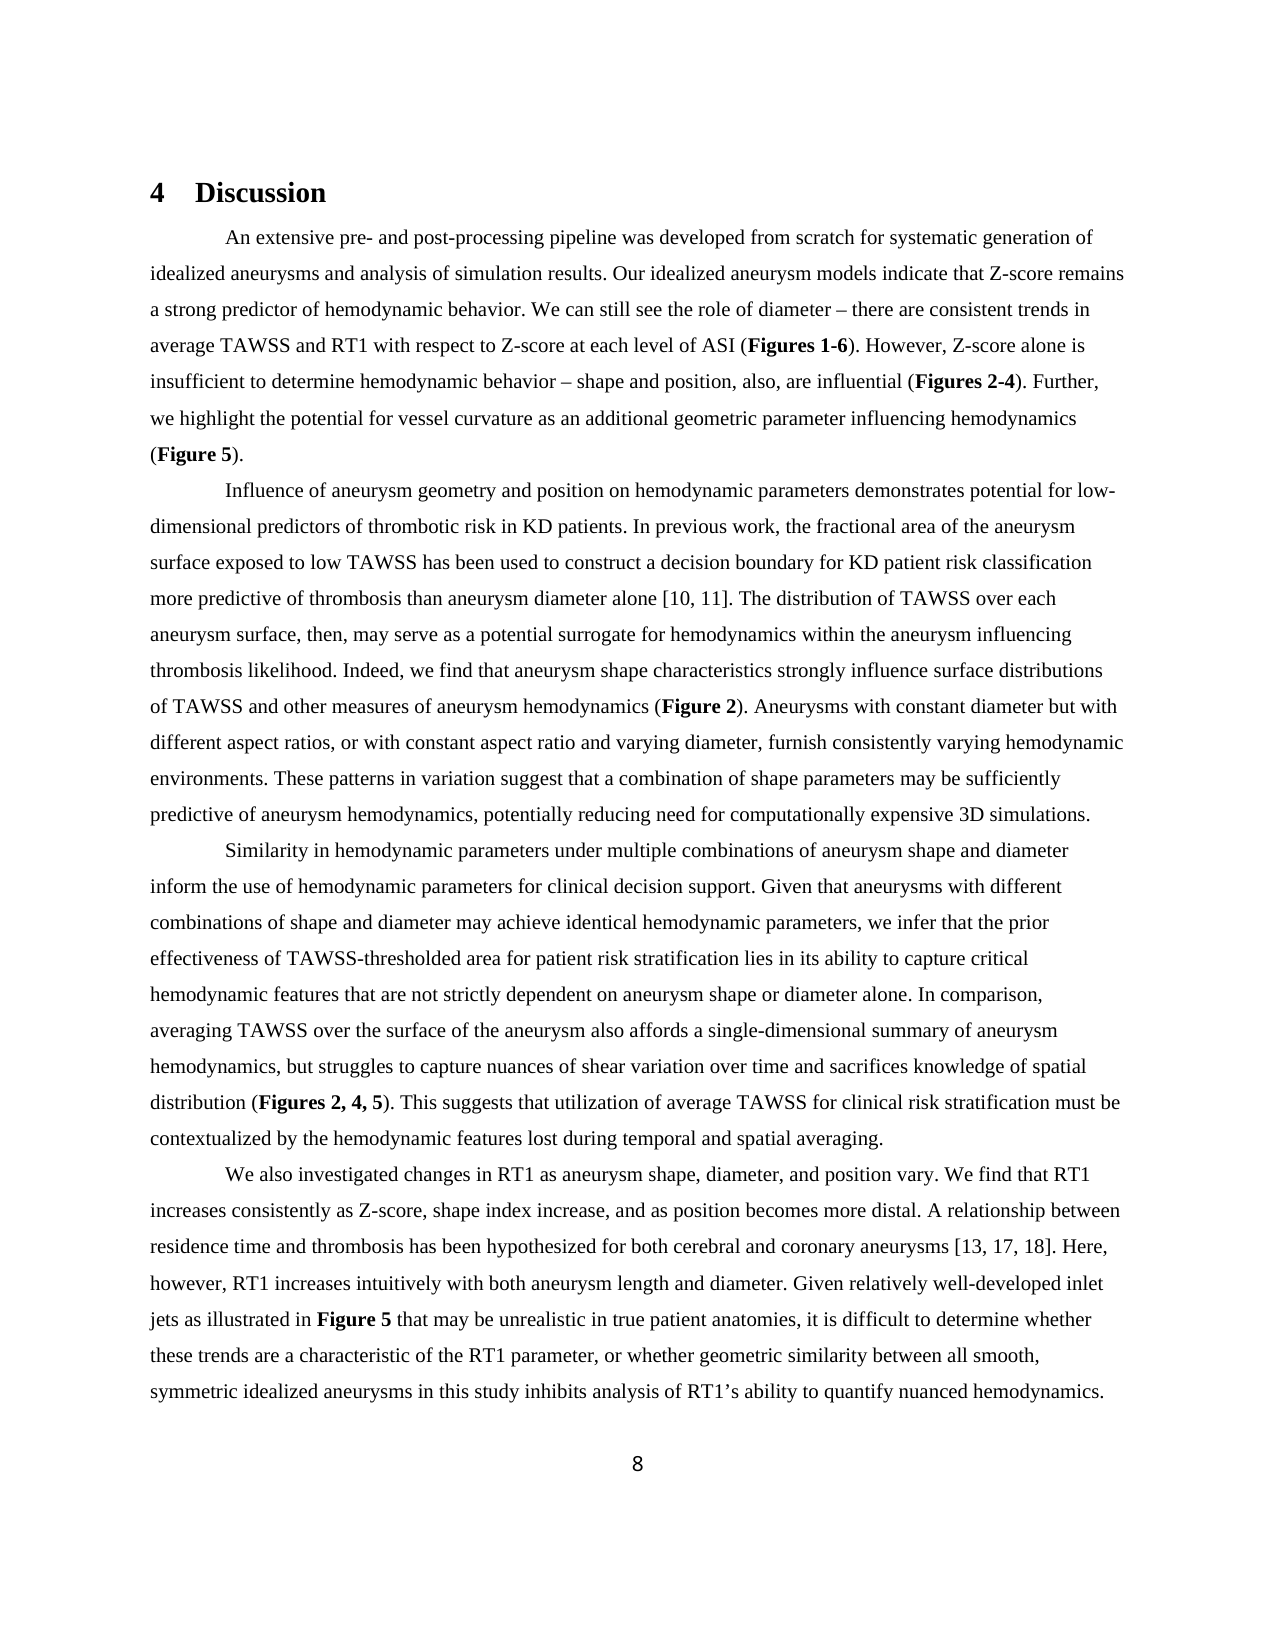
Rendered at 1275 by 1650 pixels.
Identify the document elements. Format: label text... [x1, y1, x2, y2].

subtitle Discussion [150, 175, 1125, 208]
text We also investigated changes in RT1 as aneurysm shape, diameter, and position vary. We find that RT1 increases consistently as Z-score, shape index increase, and as position becomes more distal. A relationship between residence time and thrombosis has been hypothesized for both cerebral and coronary aneurysms [13, 17, 18]. Here, however, RT1 increases intuitively with both aneurysm length and diameter. Given relatively well-developed inlet jets as illustrated in Figure 5 that may be unrealistic in true patient anatomies, it is difficult to determine whether these trends are a characteristic of the RT1 parameter, or whether geometric similarity between all smooth, symmetric idealized aneurysms in this study inhibits analysis of RT1’s ability to quantify nuanced hemodynamics. [150, 1162, 1125, 1403]
text An extensive pre- and post-processing pipeline was developed from scratch for systematic generation of idealized aneurysms and analysis of simulation results. Our idealized aneurysm models indicate that Z-score remains a strong predictor of hemodynamic behavior. We can still see the role of diameter – there are consistent trends in average TAWSS and RT1 with respect to Z-score at each level of ASI (Figures 1-6). However, Z-score alone is insufficient to determine hemodynamic behavior – shape and position, also, are influential (Figures 2-4). Further, we highlight the potential for vessel curvature as an additional geometric parameter influencing hemodynamics (Figure 5). [150, 225, 1125, 466]
text Similarity in hemodynamic parameters under multiple combinations of aneurysm shape and diameter inform the use of hemodynamic parameters for clinical decision support. Given that aneurysms with different combinations of shape and diameter may achieve identical hemodynamic parameters, we infer that the prior effectiveness of TAWSS-thresholded area for patient risk stratification lies in its ability to capture critical hemodynamic features that are not strictly dependent on aneurysm shape or diameter alone. In comparison, averaging TAWSS over the surface of the aneurysm also affords a single-dimensional summary of aneurysm hemodynamics, but struggles to capture nuances of shear variation over time and sacrifices knowledge of spatial distribution (Figures 2, 4, 5). This suggests that utilization of average TAWSS for clinical risk stratification must be contextualized by the hemodynamic features lost during temporal and spatial averaging. [150, 838, 1125, 1150]
text Influence of aneurysm geometry and position on hemodynamic parameters demonstrates potential for low-dimensional predictors of thrombotic risk in KD patients. In previous work, the fractional area of the aneurysm surface exposed to low TAWSS has been used to construct a decision boundary for KD patient risk classification more predictive of thrombosis than aneurysm diameter alone [10, 11]. The distribution of TAWSS over each aneurysm surface, then, may serve as a potential surrogate for hemodynamics within the aneurysm influencing thrombosis likelihood. Indeed, we find that aneurysm shape characteristics strongly influence surface distributions of TAWSS and other measures of aneurysm hemodynamics (Figure 2). Aneurysms with constant diameter but with different aspect ratios, or with constant aspect ratio and varying diameter, furnish consistently varying hemodynamic environments. These patterns in variation suggest that a combination of shape parameters may be sufficiently predictive of aneurysm hemodynamics, potentially reducing need for computationally expensive 3D simulations. [150, 478, 1125, 826]
